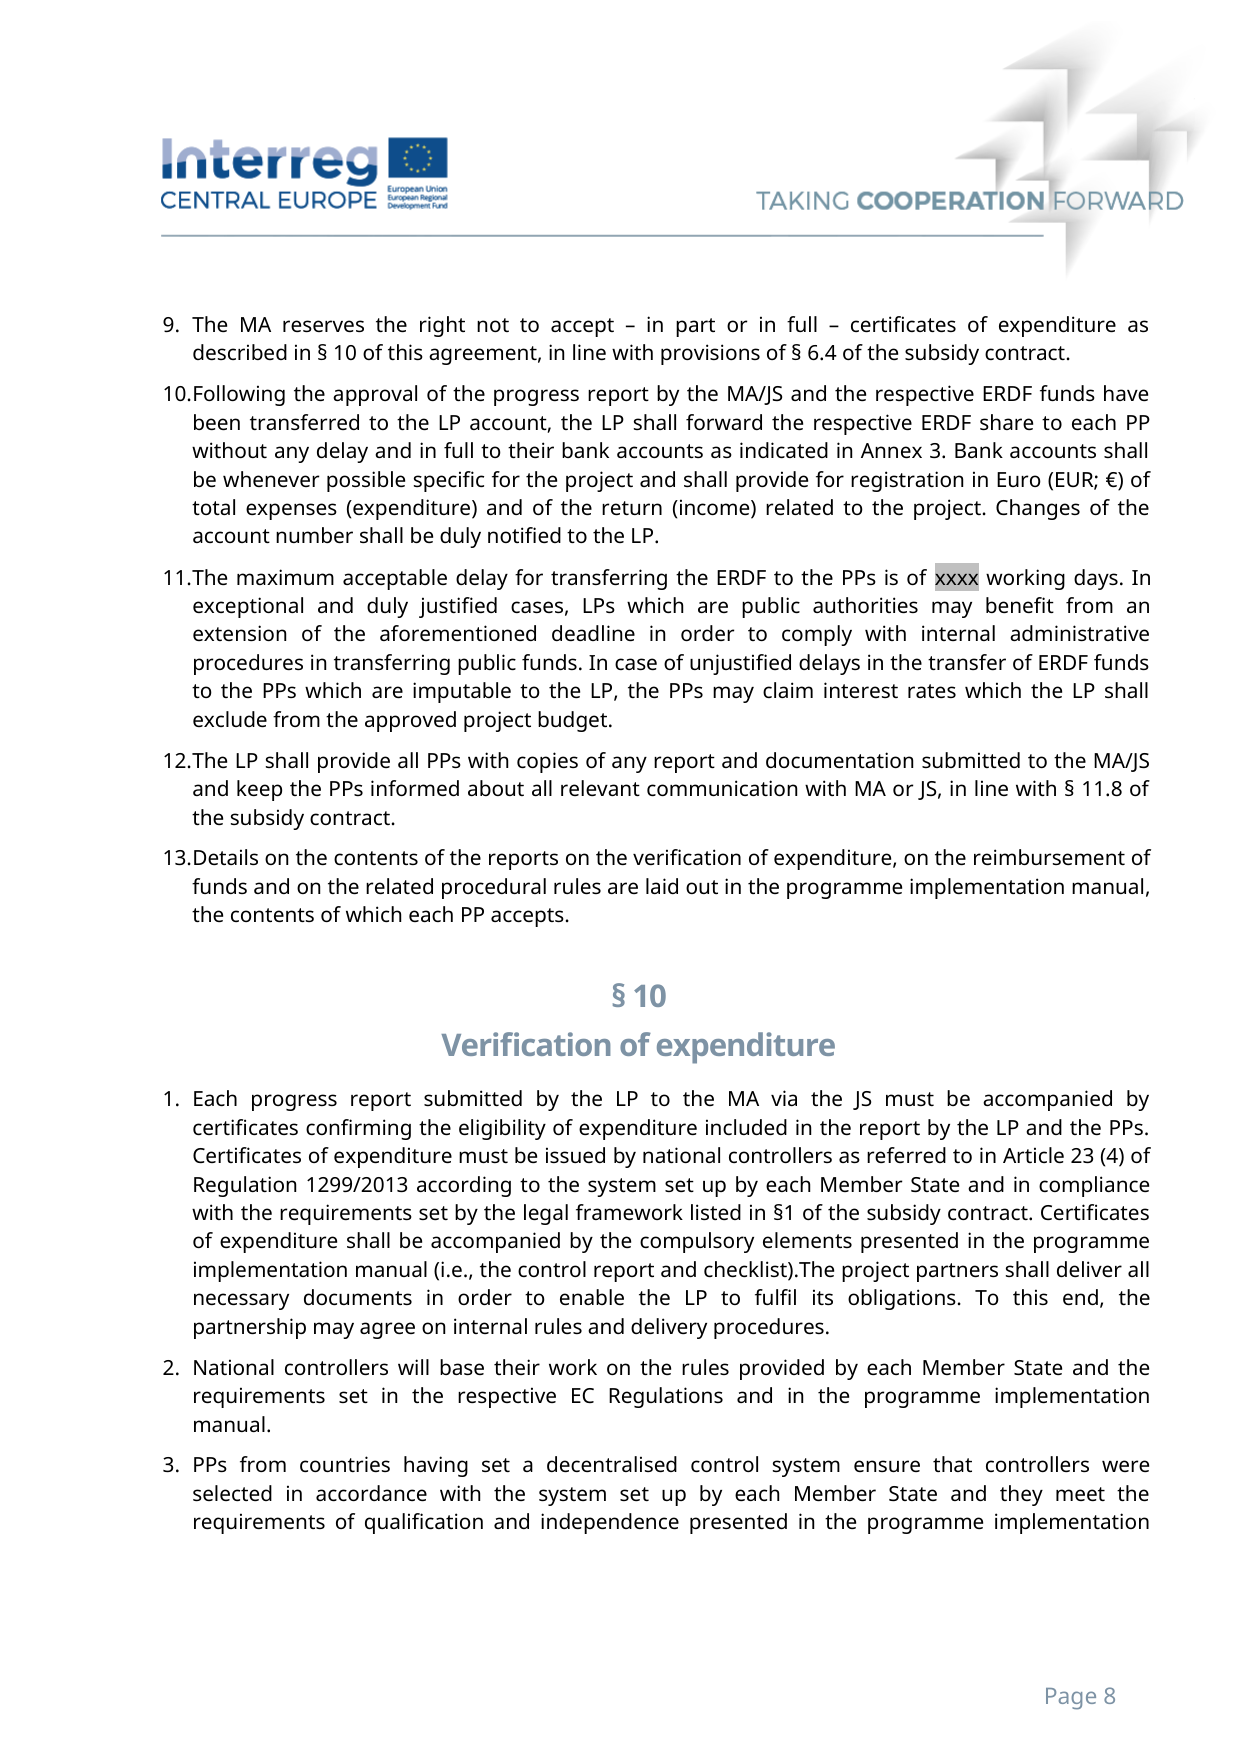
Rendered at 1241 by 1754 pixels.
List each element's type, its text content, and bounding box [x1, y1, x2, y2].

list Details on the contents of the reports on the verification of expenditure, on the reimbursement of funds and on the related procedural rules are laid out in the programme implementation manual, the contents of which each PP accepts. [162, 843, 1152, 929]
list The LP shall provide all PPs with copies of any report and documentation submitted to the MA/JS and keep the PPs informed about all relevant communication with MA or JS, in line with § 11.8 of the subsidy contract. [162, 746, 1152, 831]
list National controllers will base their work on the rules provided by each Member State and the requirements set in the respective EC Regulations and in the programme implementation manual. [162, 1353, 1152, 1438]
list The MA reserves the right not to accept – in part or in full – certificates of expenditure as described in § 10 of this agreement, in line with provisions of § 6.4 of the subsidy contract. [162, 310, 1152, 367]
text Verification of expenditure [162, 1023, 1116, 1066]
text § 10 [162, 974, 1116, 1017]
picture [99, 21, 1235, 304]
list Following the approval of the progress report by the MA/JS and the respective ERDF funds have been transferred to the LP account, the LP shall forward the respective ERDF share to each PP without any delay and in full to their bank accounts as indicated in Annex 3. Bank accounts shall be whenever possible specific for the project and shall provide for registration in Euro (EUR; €) of total expenses (expenditure) and of the return (income) related to the project. Changes of the account number shall be duly notified to the LP. [162, 379, 1152, 550]
list The maximum acceptable delay for transferring the ERDF to the PPs is of xxxx working days. In exceptional and duly justified cases, LPs which are public authorities may benefit from an extension of the aforementioned deadline in order to comply with internal administrative procedures in transferring public funds. In case of unjustified delays in the transfer of ERDF funds to the PPs which are imputable to the LP, the PPs may claim interest rates which the LP shall exclude from the approved project budget. [162, 563, 1152, 733]
list Each progress report submitted by the LP to the MA via the JS must be accompanied by certificates confirming the eligibility of expenditure included in the report by the LP and the PPs. Certificates of expenditure must be issued by national controllers as referred to in Article 23 (4) of Regulation 1299/2013 according to the system set up by each Member State and in compliance with the requirements set by the legal framework listed in §1 of the subsidy contract. Certificates of expenditure shall be accompanied by the compulsory elements presented in the programme implementation manual (i.e., the control report and checklist).The project partners shall deliver all necessary documents in order to enable the LP to fulfil its obligations. To this end, the partnership may agree on internal rules and delivery procedures. [162, 1084, 1152, 1340]
